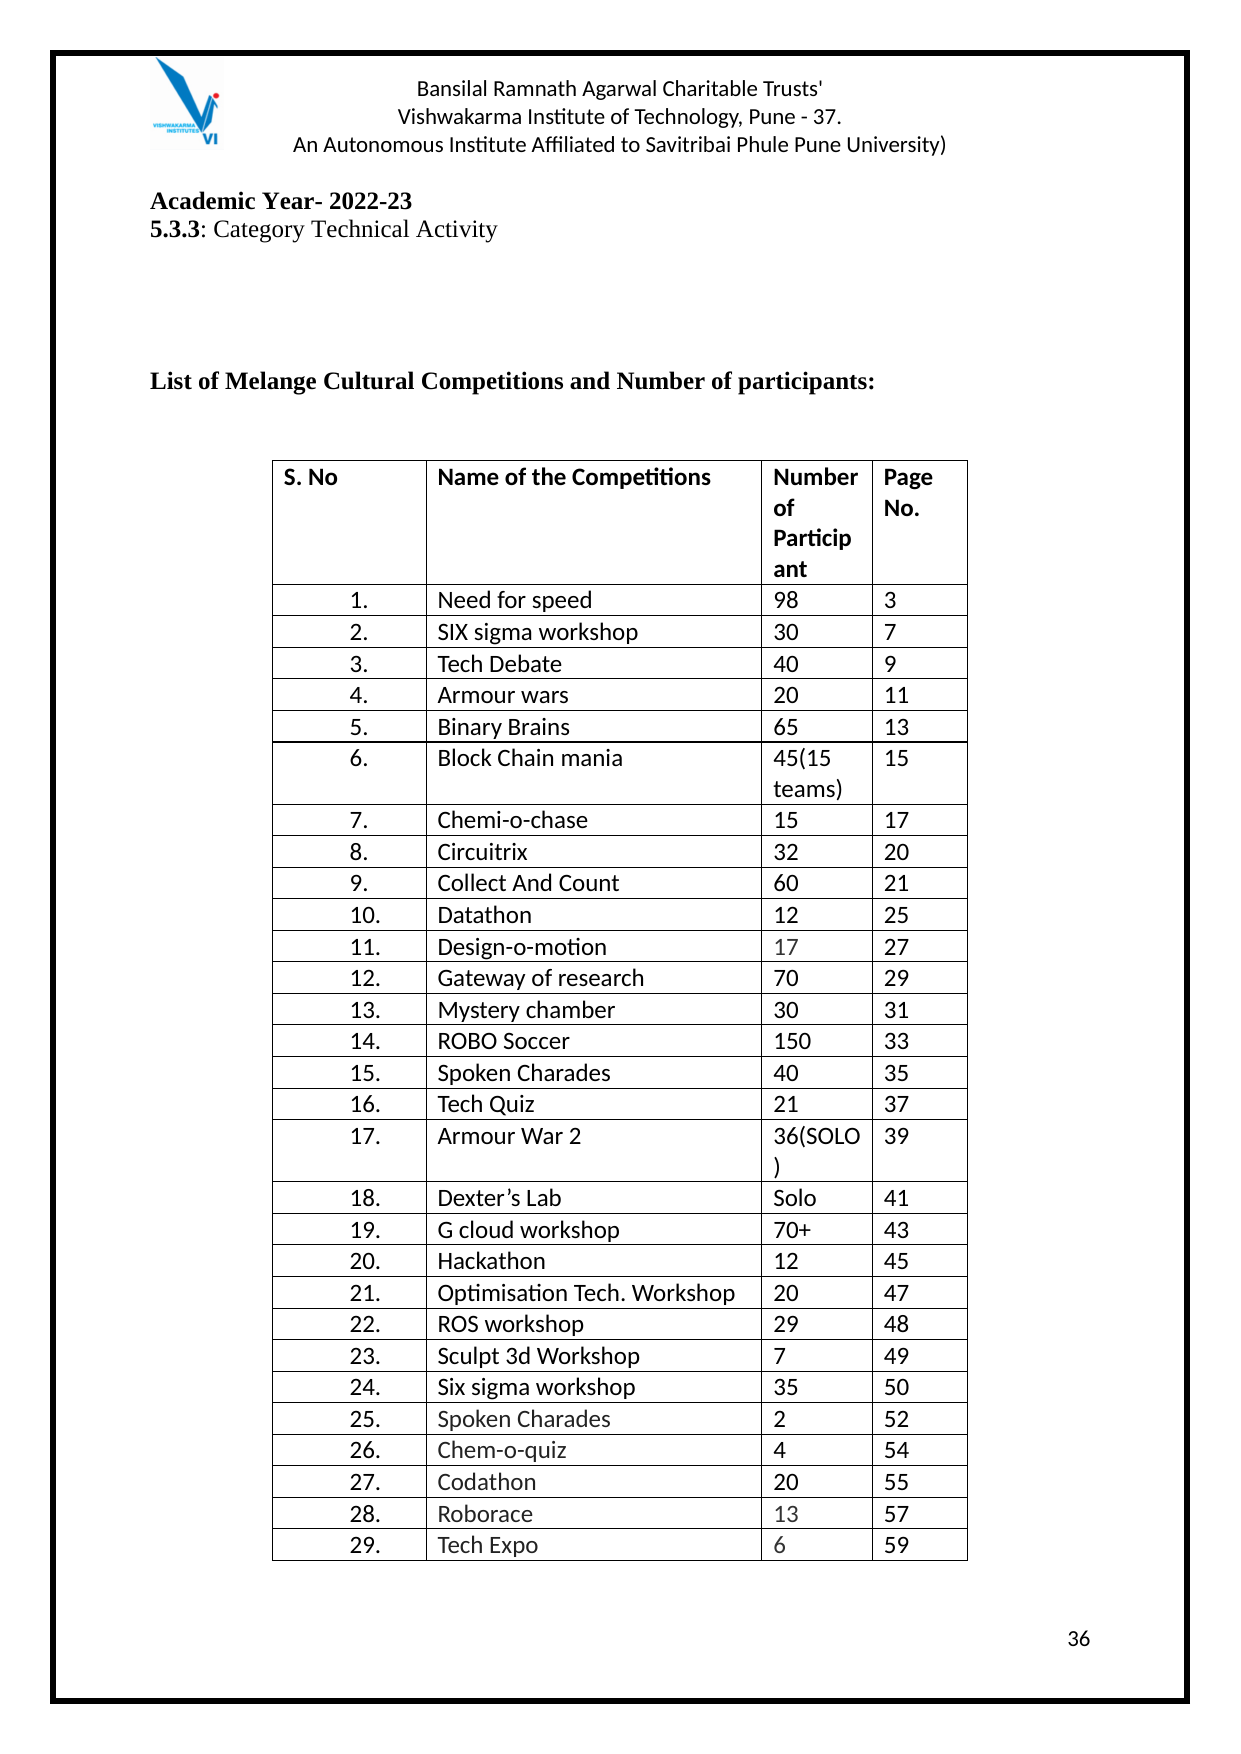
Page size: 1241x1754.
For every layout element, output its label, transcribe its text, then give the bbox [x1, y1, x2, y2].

table_cell 4 [762, 1435, 872, 1465]
table_cell [273, 1120, 426, 1181]
table_cell [273, 1214, 426, 1244]
table_cell Sculpt 3d Workshop [427, 1340, 761, 1371]
table_cell ROS workshop [427, 1309, 761, 1339]
table_cell Solo [762, 1182, 872, 1213]
table_cell 60 [762, 868, 872, 898]
table_cell Hackathon [427, 1245, 761, 1276]
table_cell 40 [762, 648, 872, 678]
table_cell Chem-o-quiz [427, 1435, 761, 1465]
table_cell 48 [873, 1309, 967, 1339]
table_cell Codathon [427, 1466, 761, 1497]
table_cell Tech Quiz [427, 1089, 761, 1119]
table_cell [273, 648, 426, 678]
table_cell Need for speed [427, 585, 761, 615]
table_cell Block Chain mania [427, 743, 761, 803]
table_cell [273, 585, 426, 615]
table_cell 41 [873, 1182, 967, 1213]
table_cell Armour War 2 [427, 1120, 761, 1181]
table_cell 39 [873, 1120, 967, 1181]
table_cell 32 [762, 836, 872, 867]
table_cell 21 [873, 868, 967, 898]
table_cell 70+ [762, 1214, 872, 1244]
table_cell [273, 962, 426, 993]
table_cell [273, 805, 426, 835]
table_cell 17 [873, 805, 967, 835]
table_cell [273, 1182, 426, 1213]
table_cell Spoken Charades [427, 1403, 761, 1434]
table_cell Spoken Charades [427, 1057, 761, 1087]
table_cell 35 [762, 1372, 872, 1402]
table_cell Design-o-motion [427, 931, 761, 961]
table_header Name of the Competitions [427, 461, 761, 583]
table_cell Six sigma workshop [427, 1372, 761, 1402]
table_cell 30 [762, 994, 872, 1024]
table_cell 54 [873, 1435, 967, 1465]
table_cell 30 [762, 616, 872, 647]
table_cell Roborace [427, 1498, 761, 1528]
table_cell [273, 1309, 426, 1339]
table_cell [273, 1498, 426, 1528]
table_cell G cloud workshop [427, 1214, 761, 1244]
table_cell [273, 616, 426, 647]
table_cell 45(15 teams) [762, 743, 872, 803]
table_cell Dexter’s Lab [427, 1182, 761, 1213]
table_cell 13 [873, 711, 967, 741]
table_cell 33 [873, 1025, 967, 1056]
table_cell [273, 1435, 426, 1465]
table_cell 65 [762, 711, 872, 741]
table_cell [273, 1340, 426, 1371]
table_cell 15 [762, 805, 872, 835]
table_cell 150 [762, 1025, 872, 1056]
table_cell 2 [762, 1403, 872, 1434]
table_cell 12 [762, 899, 872, 930]
table_cell [273, 931, 426, 961]
table_cell 3 [873, 585, 967, 615]
table_cell 21 [762, 1089, 872, 1119]
table_cell Mystery chamber [427, 994, 761, 1024]
table_cell [273, 836, 426, 867]
table_cell 17 [762, 931, 872, 961]
table_cell [273, 679, 426, 710]
table_cell [273, 1245, 426, 1276]
table_cell [273, 1466, 426, 1497]
table_cell [273, 1403, 426, 1434]
table_header S. No [273, 461, 426, 583]
table_cell Binary Brains [427, 711, 761, 741]
table_cell Armour wars [427, 679, 761, 710]
table_cell [273, 1089, 426, 1119]
table_cell 36(SOLO) [762, 1120, 872, 1181]
table_cell 6 [762, 1529, 872, 1560]
table_cell 25 [873, 899, 967, 930]
table_cell 20 [762, 1466, 872, 1497]
table_cell 35 [873, 1057, 967, 1087]
table_cell 31 [873, 994, 967, 1024]
table_cell Circuitrix [427, 836, 761, 867]
table_cell 55 [873, 1466, 967, 1497]
table_cell [273, 1277, 426, 1307]
table_cell Collect And Count [427, 868, 761, 898]
table_cell 52 [873, 1403, 967, 1434]
table_cell 27 [873, 931, 967, 961]
table_cell 40 [762, 1057, 872, 1087]
table_cell 49 [873, 1340, 967, 1371]
table_cell [273, 899, 426, 930]
table_cell [273, 868, 426, 898]
table_cell 29 [762, 1309, 872, 1339]
table_cell [273, 1057, 426, 1087]
table_cell 98 [762, 585, 872, 615]
table_cell 20 [873, 836, 967, 867]
table_cell 15 [873, 743, 967, 803]
table_cell 12 [762, 1245, 872, 1276]
table_cell Tech Debate [427, 648, 761, 678]
table_cell 45 [873, 1245, 967, 1276]
table_cell Optimisation Tech. Workshop [427, 1277, 761, 1307]
table_cell Chemi-o-chase [427, 805, 761, 835]
table_cell [273, 711, 426, 741]
table_cell [273, 994, 426, 1024]
table_cell [273, 743, 426, 803]
table_cell Datathon [427, 899, 761, 930]
table_cell ROBO Soccer [427, 1025, 761, 1056]
table_cell 59 [873, 1529, 967, 1560]
table_cell 7 [873, 616, 967, 647]
table_cell Gateway of research [427, 962, 761, 993]
table_cell 29 [873, 962, 967, 993]
table_cell 57 [873, 1498, 967, 1528]
table_cell 7 [762, 1340, 872, 1371]
table_cell 20 [762, 1277, 872, 1307]
picture [150, 57, 224, 150]
table_cell 43 [873, 1214, 967, 1244]
table_cell 11 [873, 679, 967, 710]
table_header Number of Participant [762, 461, 872, 583]
table_cell SIX sigma workshop [427, 616, 761, 647]
table_header Page No. [873, 461, 967, 583]
table_cell 50 [873, 1372, 967, 1402]
table_cell 13 [762, 1498, 872, 1528]
table_cell 9 [873, 648, 967, 678]
table_cell 37 [873, 1089, 967, 1119]
table_cell 20 [762, 679, 872, 710]
table_cell [273, 1025, 426, 1056]
table_cell 70 [762, 962, 872, 993]
table_cell 47 [873, 1277, 967, 1307]
table_cell [273, 1372, 426, 1402]
text List of Melange Cultural Competitions and Number of participants: [150, 366, 1090, 394]
table_cell [273, 1529, 426, 1560]
table_cell Tech Expo [427, 1529, 761, 1560]
